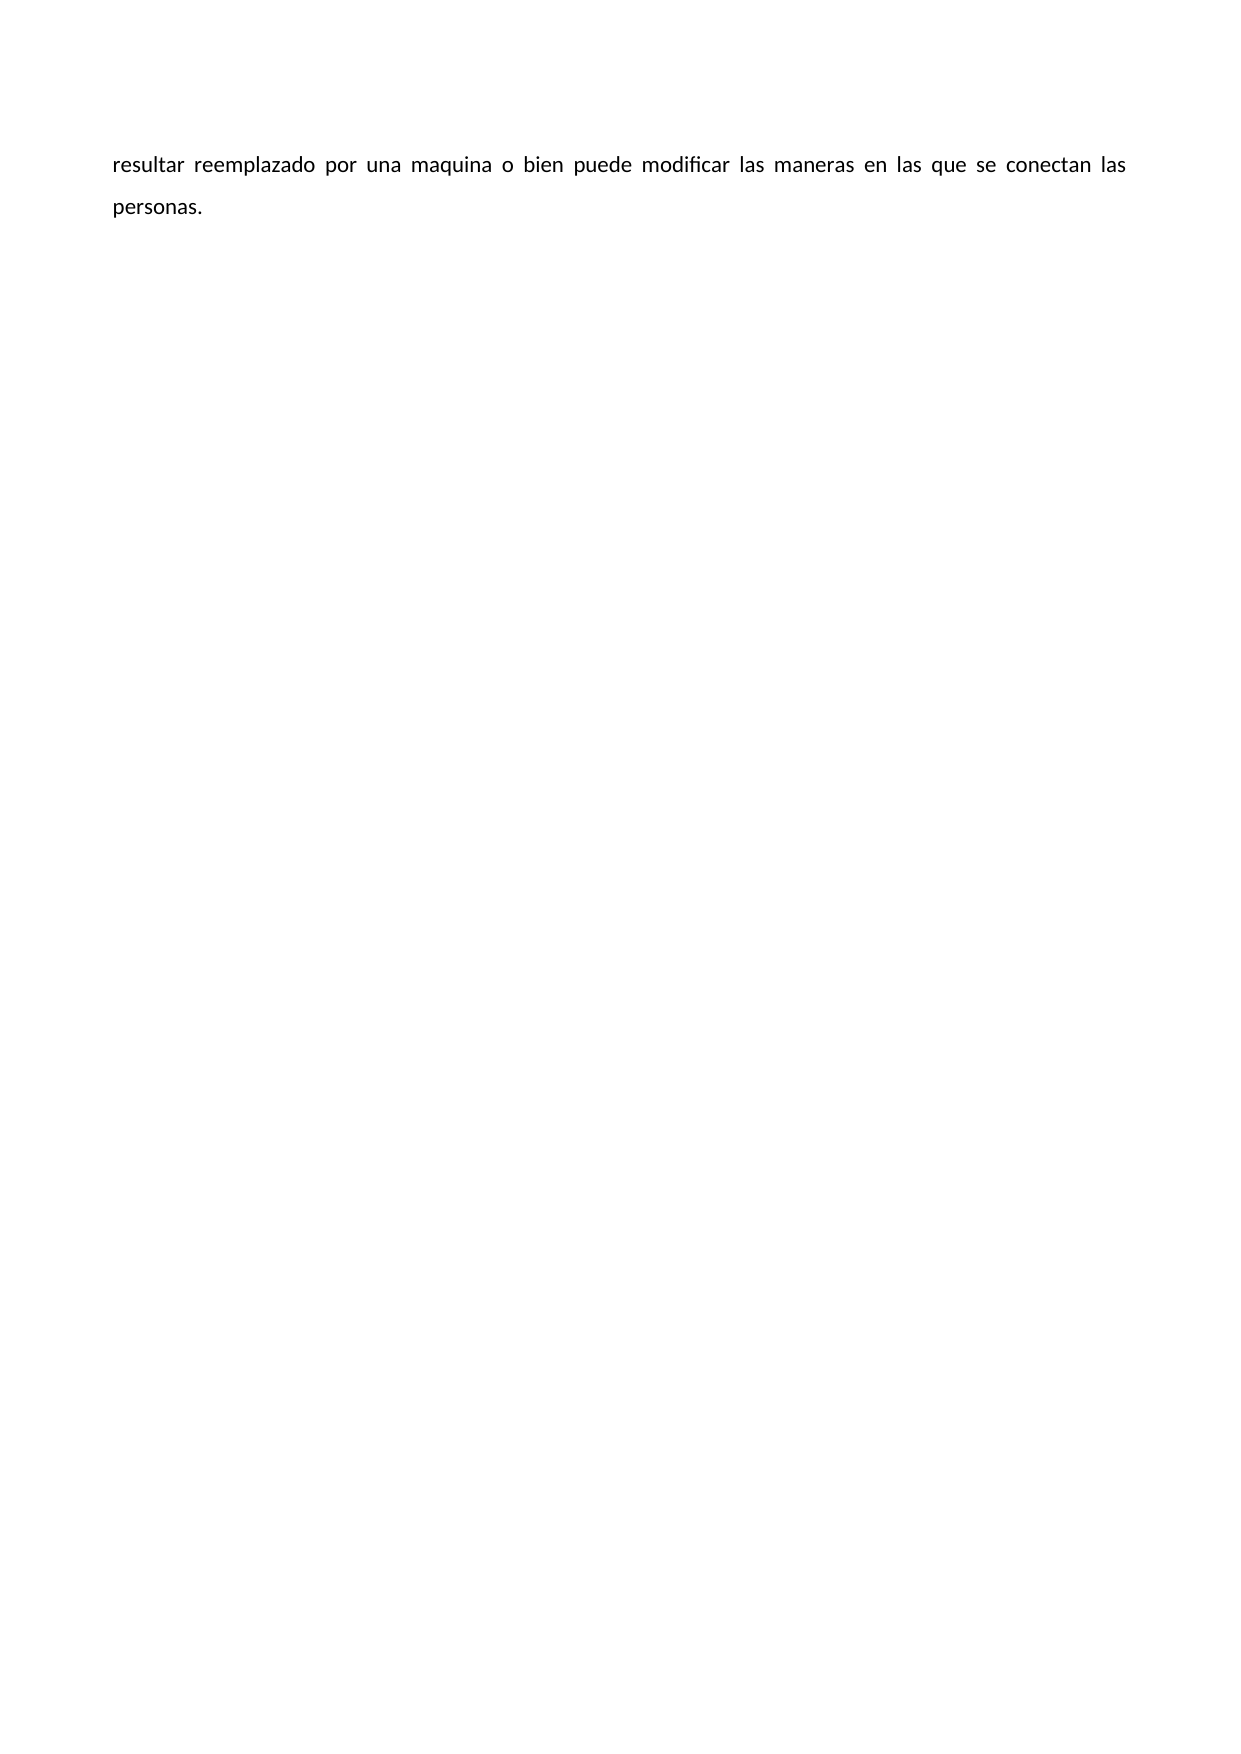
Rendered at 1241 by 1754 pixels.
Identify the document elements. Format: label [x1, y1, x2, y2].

text [112, 150, 1128, 220]
